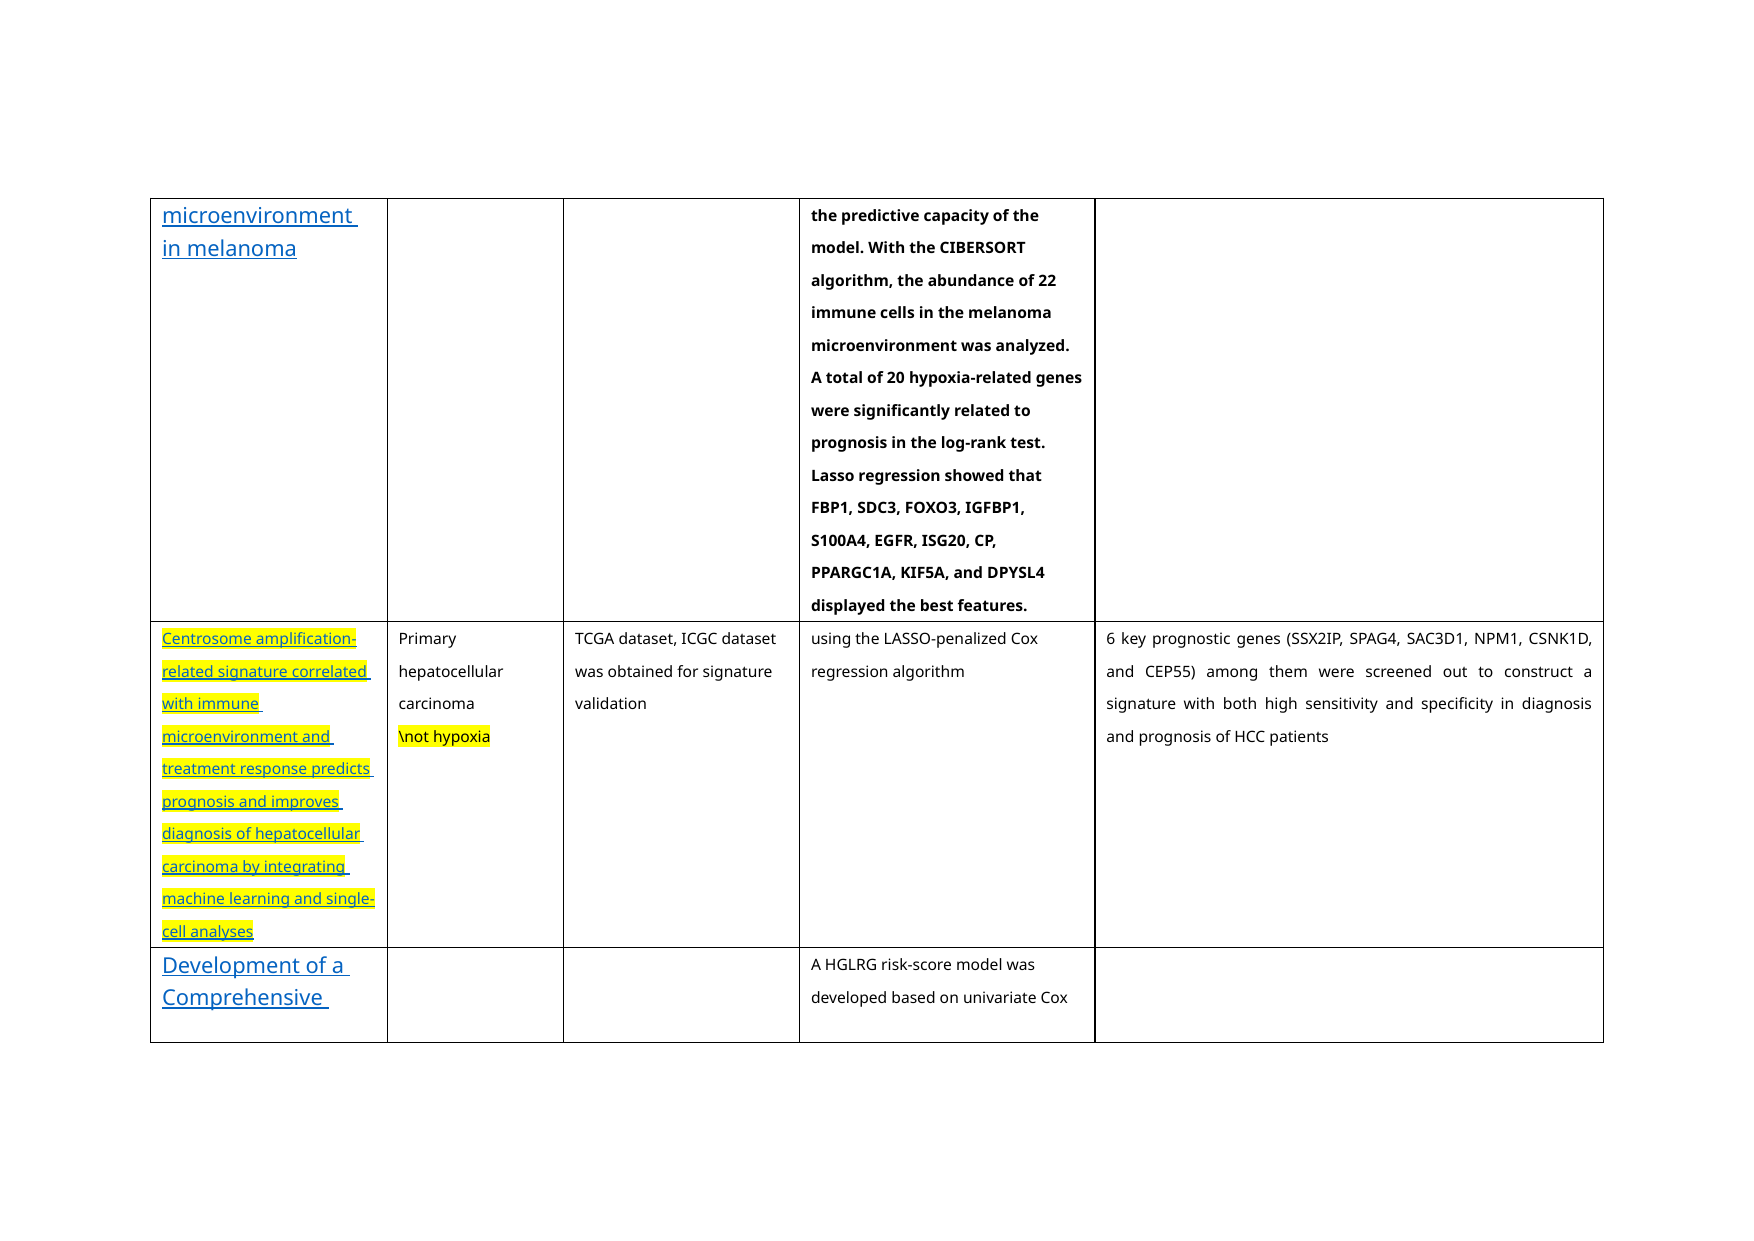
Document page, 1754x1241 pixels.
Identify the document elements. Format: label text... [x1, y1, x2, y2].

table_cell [800, 199, 1094, 621]
table_cell [388, 948, 563, 1042]
table_cell [388, 199, 563, 621]
table_cell 6 key prognostic genes (SSX2IP, SPAG4, SAC3D1, NPM1, CSNK1D, and CEP55) among them were screened out to construct a signature with both high sensitivity and specificity in diagnosis and prognosis of HCC patients [1096, 622, 1603, 947]
table_cell [564, 948, 799, 1042]
table_cell [1096, 199, 1603, 621]
table_cell [564, 199, 799, 621]
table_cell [800, 948, 1094, 1042]
table_cell Primary hepatocellular carcinoma \not hypoxia [388, 622, 563, 947]
table_cell using the LASSO-penalized Cox regression algorithm [800, 622, 1094, 947]
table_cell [151, 199, 387, 621]
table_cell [151, 948, 387, 1042]
table_cell [1096, 948, 1603, 1042]
table_cell Centrosome amplification-related signature correlated with immune microenvironment and treatment response predicts prognosis and improves diagnosis of hepatocellular carcinoma by integrating machine learning and single-cell analyses [151, 622, 387, 947]
table_cell TCGA dataset, ICGC dataset was obtained for signature validation [564, 622, 799, 947]
